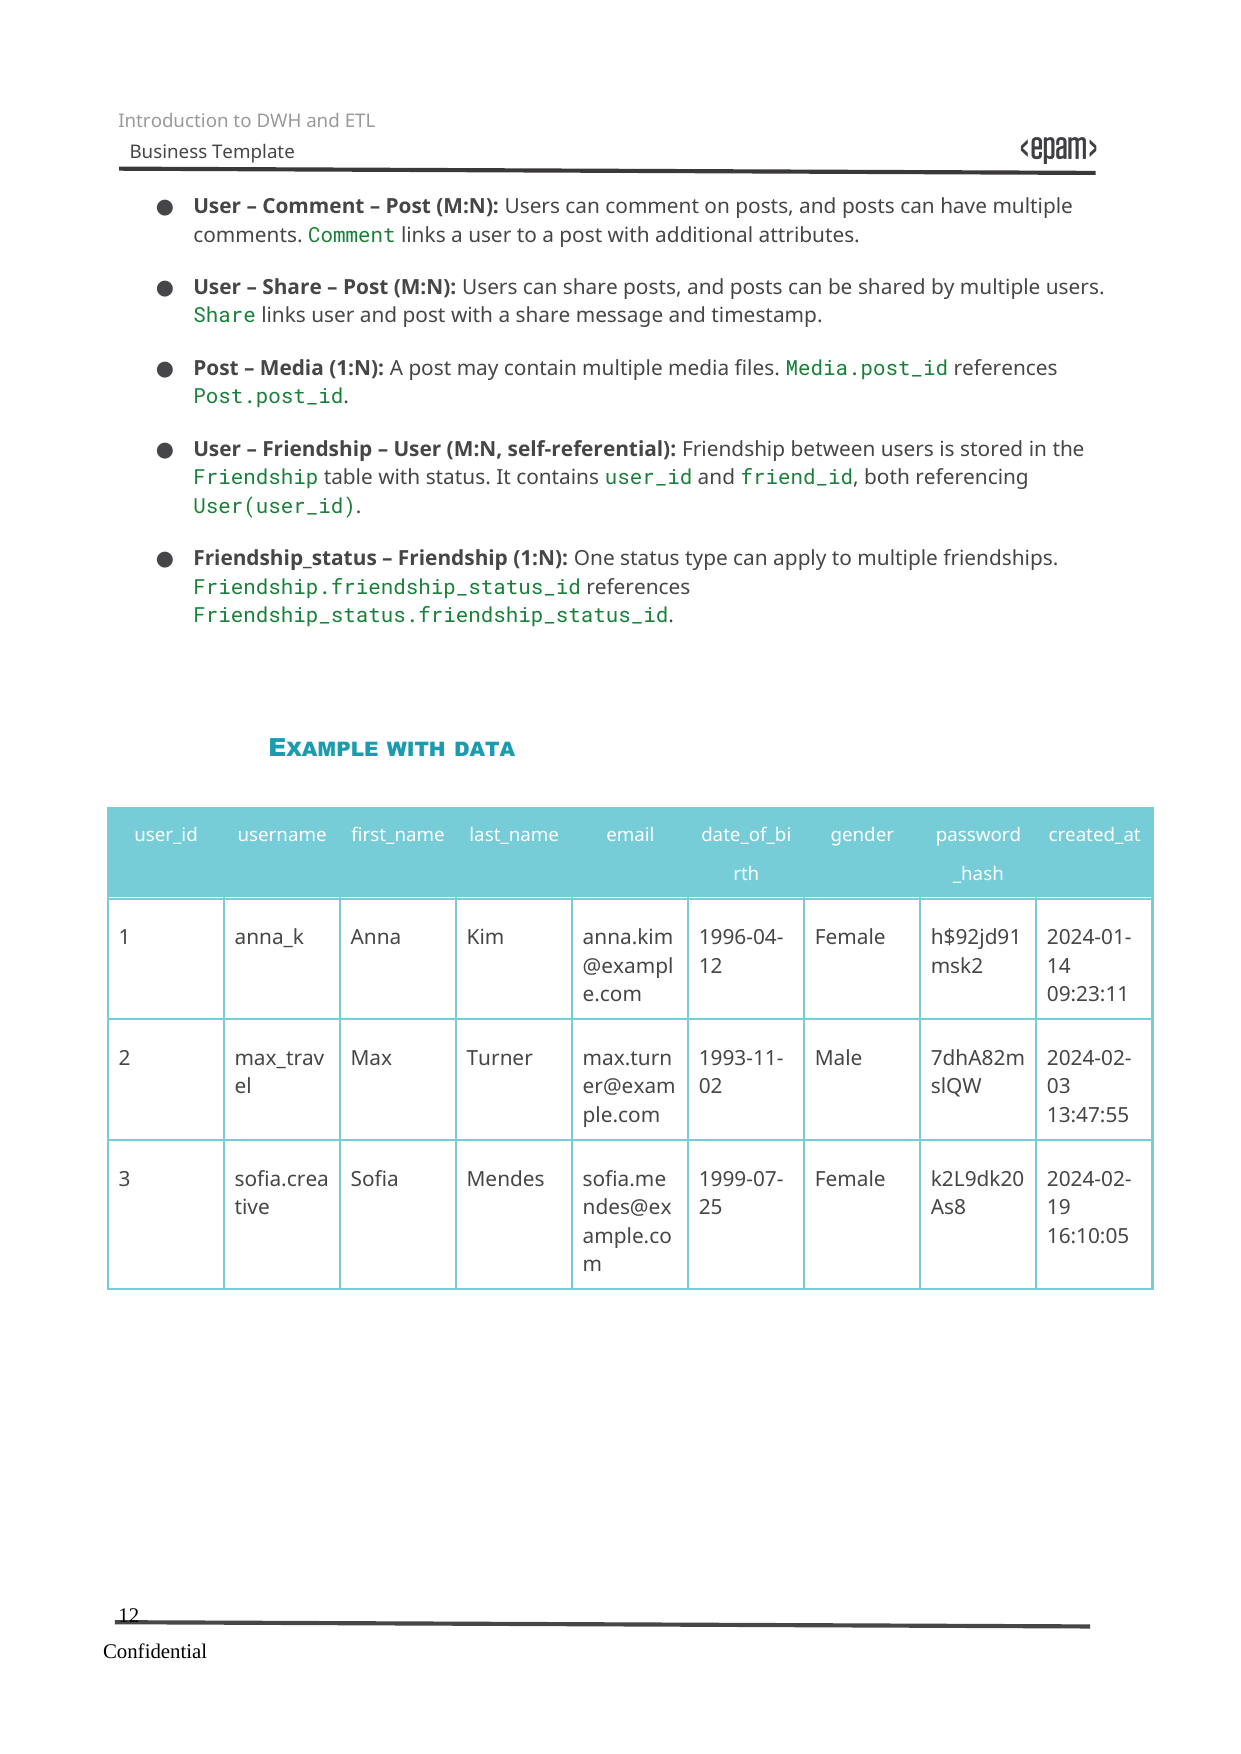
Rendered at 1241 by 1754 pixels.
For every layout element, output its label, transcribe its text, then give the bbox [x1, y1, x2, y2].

table_header password_hash [921, 809, 1035, 897]
table_cell Mendes [457, 1141, 571, 1288]
subtitle Example with data [268, 734, 1152, 762]
list User – Friendship – User (M:N, self-referential): Friendship between users is stored in the Friendship table with status. It contains user_id and friend_id, both referencing User(user_id). [156, 434, 1152, 543]
table_header date_of_birth [689, 809, 803, 897]
table_cell 2024-02-03 13:47:55 [1037, 1020, 1151, 1139]
list Friendship_status – Friendship (1:N): One status type can apply to multiple friendships. Friendship.friendship_status_id references Friendship_status.friendship_status_id. [156, 543, 1152, 629]
table_cell h$92jd91msk2 [921, 900, 1035, 1018]
list User – Comment – Post (M:N): Users can comment on posts, and posts can have multiple comments. Comment links a user to a post with additional attributes. [156, 191, 1152, 272]
table_cell 7dhA82mslQW [921, 1020, 1035, 1139]
table_cell Male [805, 1020, 919, 1139]
table_cell Turner [457, 1020, 571, 1139]
table_cell Female [805, 1141, 919, 1288]
table_cell 2024-01-14 09:23:11 [1037, 900, 1151, 1018]
table_cell max.turner@example.com [573, 1020, 687, 1139]
table_header first_name [341, 809, 455, 897]
table_cell 3 [109, 1141, 223, 1288]
table_cell 1 [109, 900, 223, 1018]
list Post – Media (1:N): A post may contain multiple media files. Media.post_id references Post.post_id. [156, 353, 1152, 434]
table_cell max_travel [225, 1020, 339, 1139]
picture [1020, 137, 1097, 164]
table_cell 1999-07-25 [689, 1141, 803, 1288]
table_cell 2 [109, 1020, 223, 1139]
list User – Share – Post (M:N): Users can share posts, and posts can be shared by multiple users. Share links user and post with a share message and timestamp. [156, 272, 1152, 353]
table_header username [225, 809, 339, 897]
table_cell Female [805, 900, 919, 1018]
table_header last_name [457, 809, 571, 897]
table_header gender [805, 809, 919, 897]
table_cell anna.kim@example.com [573, 900, 687, 1018]
table_header email [573, 809, 687, 897]
table_header user_id [109, 809, 223, 897]
table_cell anna_k [225, 900, 339, 1018]
table_cell 1993-11-02 [689, 1020, 803, 1139]
table_cell k2L9dk20As8 [921, 1141, 1035, 1288]
table_cell 1996-04-12 [689, 900, 803, 1018]
table_cell sofia.creative [225, 1141, 339, 1288]
table_cell Anna [341, 900, 455, 1018]
table_cell Max [341, 1020, 455, 1139]
table_cell Kim [457, 900, 571, 1018]
table_cell sofia.mendes@example.com [573, 1141, 687, 1288]
table_cell 2024-02-19 16:10:05 [1037, 1141, 1151, 1288]
table_header created_at [1037, 809, 1151, 897]
table_cell Sofia [341, 1141, 455, 1288]
